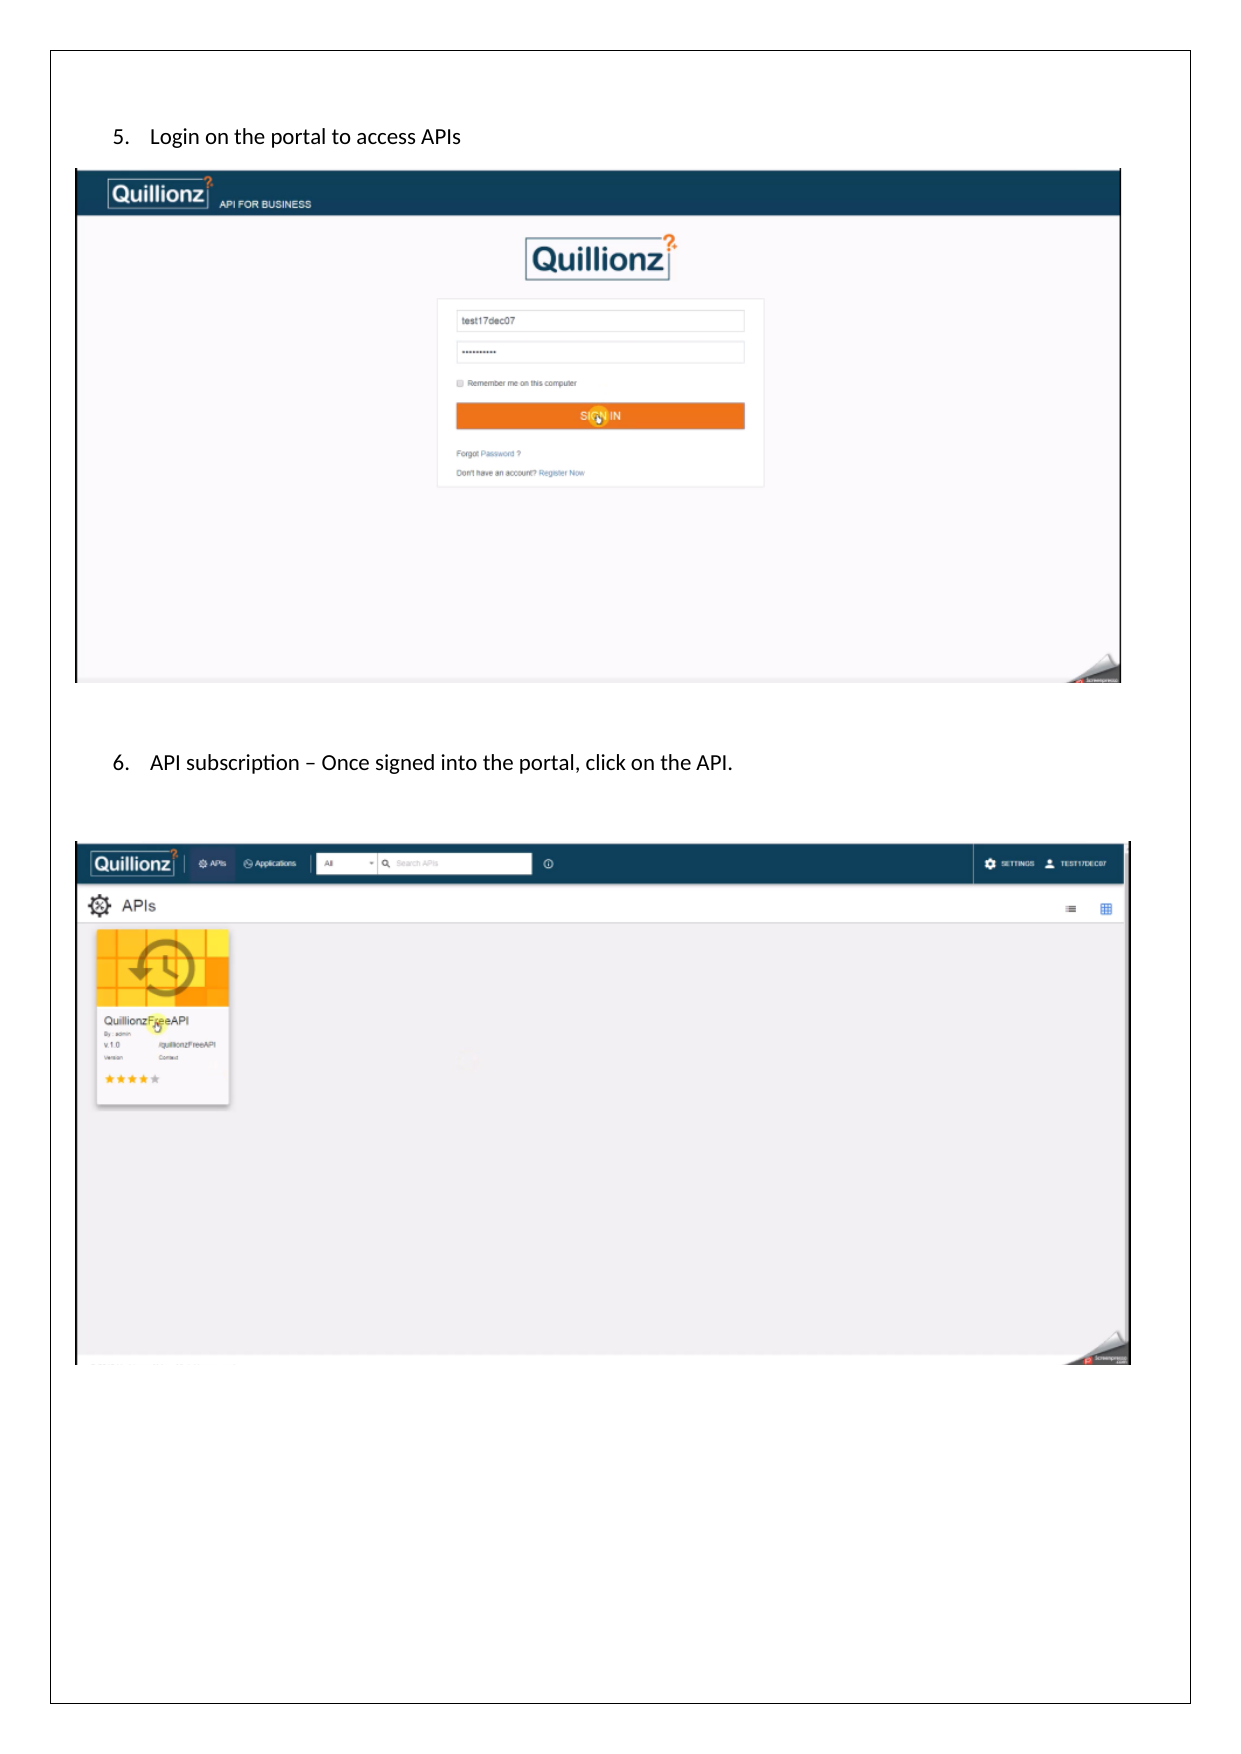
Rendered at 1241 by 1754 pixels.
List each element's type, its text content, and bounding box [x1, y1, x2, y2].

picture [75, 841, 1131, 1365]
list Login on the portal to access APIs [112, 122, 1165, 150]
list API subscription – Once signed into the portal, click on the API. [112, 748, 1165, 776]
picture [75, 168, 1122, 683]
